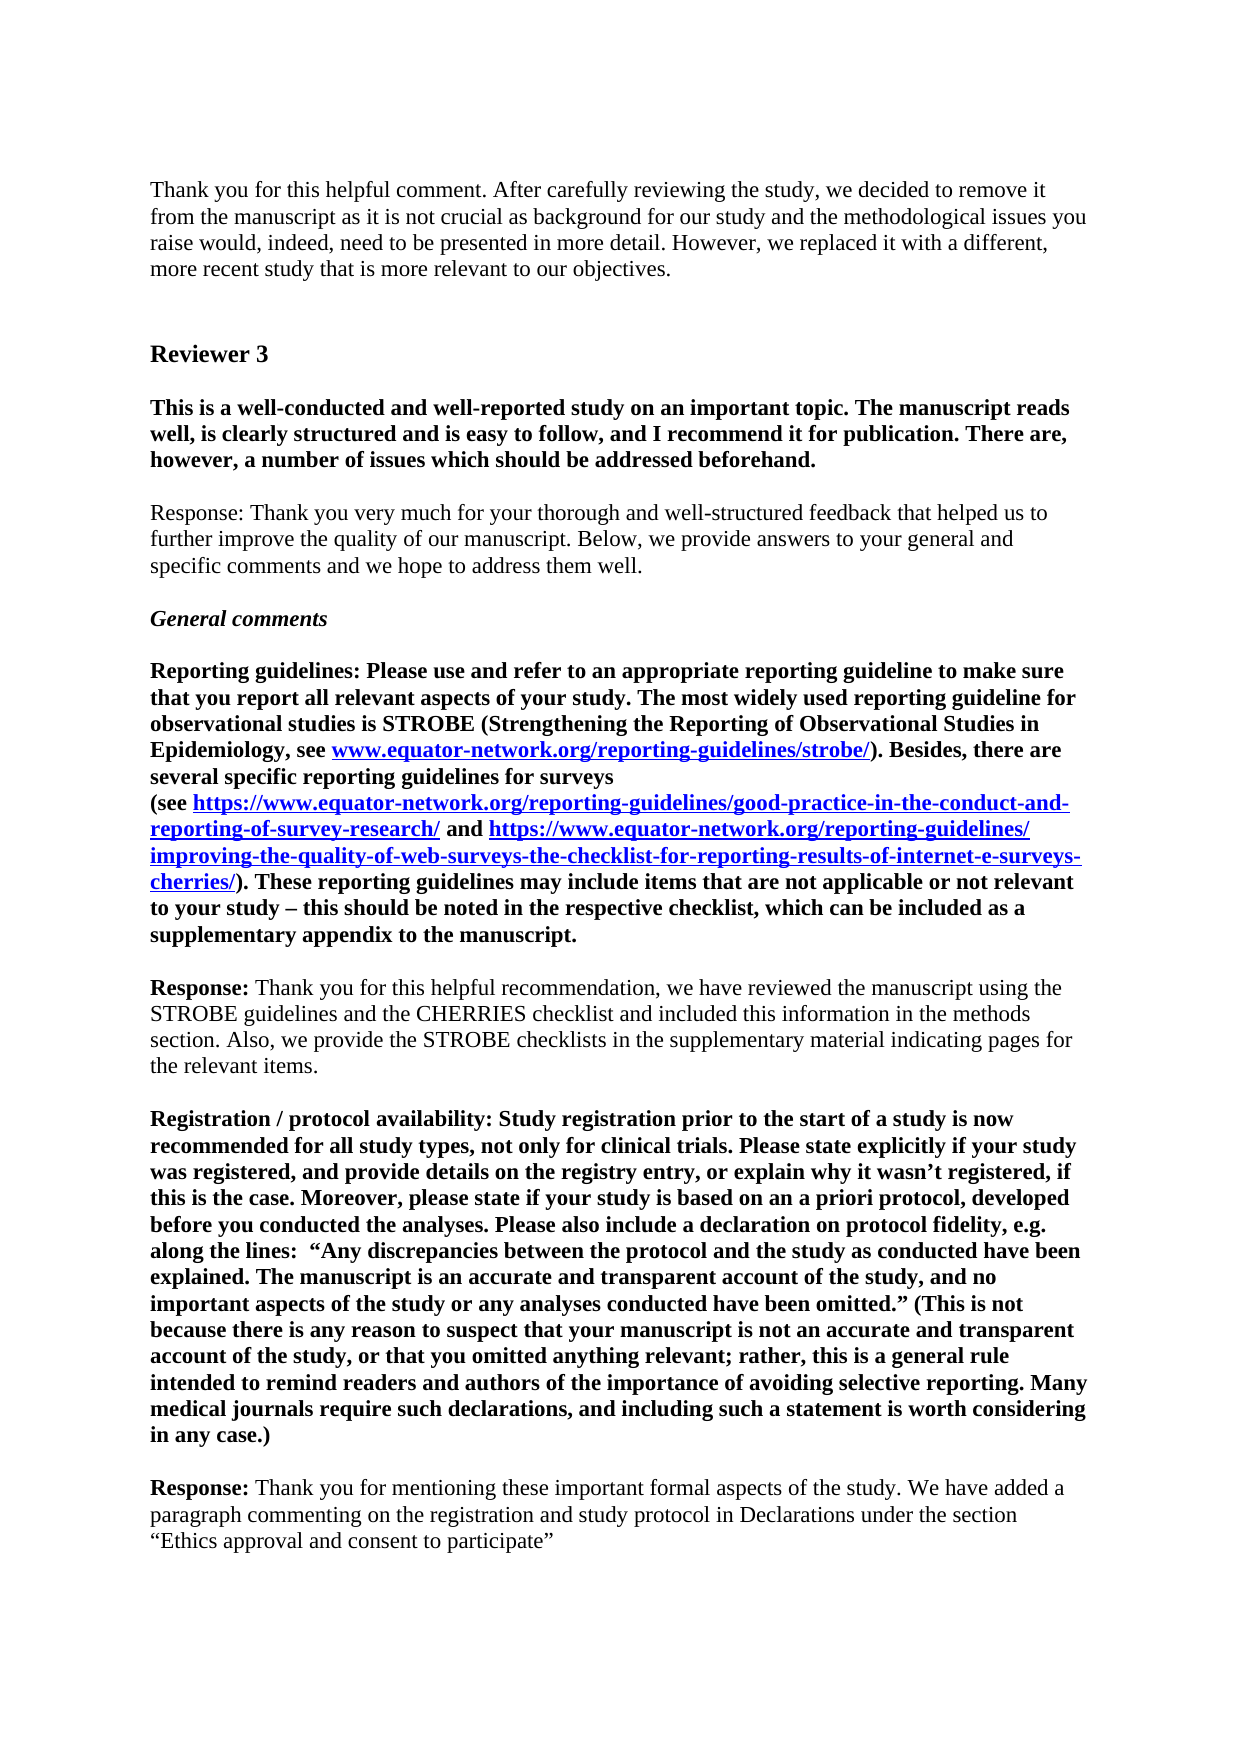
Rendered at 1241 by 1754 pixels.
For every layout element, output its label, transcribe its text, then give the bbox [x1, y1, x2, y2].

text Thank you for this helpful comment. After carefully reviewing the study, we decided to remove it from the manuscript as it is not crucial as background for our study and the methodological issues you raise would, indeed, need to be presented in more detail. However, we replaced it with a different, more recent study that is more relevant to our objectives. [150, 176, 1090, 339]
text Response: Thank you very much for your thorough and well-structured feedback that helped us to further improve the quality of our manuscript. Below, we provide answers to your general and specific comments and we hope to address them well. General comments Reporting guidelines: Please use and refer to an appropriate reporting guideline to make sure that you report all relevant aspects of your study. The most widely used reporting guideline for observational studies is STROBE (Strengthening the Reporting of Observational Studies in Epidemiology, see www.equator-network.org/reporting-guidelines/strobe/). Besides, there are several specific reporting guidelines for surveys (see https://www.equator-network.org/reporting-guidelines/good-practice-in-the-conduct-and-reporting-of-survey-research/ and https://www.equator-network.org/reporting-guidelines/improving-the-quality-of-web-surveys-the-checklist-for-reporting-results-of-internet-e-surveys-cherries/). These reporting guidelines may include items that are not applicable or not relevant to your study – this should be noted in the respective checklist, which can be included as a supplementary appendix to the manuscript. [150, 499, 1090, 947]
text Reviewer 3 This is a well-conducted and well-reported study on an important topic. The manuscript reads well, is clearly structured and is easy to follow, and I recommend it for publication. There are, however, a number of issues which should be addressed beforehand. [150, 339, 1090, 473]
text Registration / protocol availability: Study registration prior to the start of a study is now recommended for all study types, not only for clinical trials. Please state explicitly if your study was registered, and provide details on the registry entry, or explain why it wasn’t registered, if this is the case. Moreover, please state if your study is based on an a priori protocol, developed before you conducted the analyses. Please also include a declaration on protocol fidelity, e.g. along the lines: “Any discrepancies between the protocol and the study as conducted have been explained. The manuscript is an accurate and transparent account of the study, and no important aspects of the study or any analyses conducted have been omitted.” (This is not because there is any reason to suspect that your manuscript is not an accurate and transparent account of the study, or that you omitted anything relevant; rather, this is a general rule intended to remind readers and authors of the importance of avoiding selective reporting. Many medical journals require such declarations, and including such a statement is worth considering in any case.) [150, 1079, 1090, 1448]
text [150, 1474, 1090, 1580]
text Response: Thank you for this helpful recommendation, we have reviewed the manuscript using the STROBE guidelines and the CHERRIES checklist and included this information in the methods section. Also, we provide the STROBE checklists in the supplementary material indicating pages for the relevant items. [150, 973, 1090, 1079]
